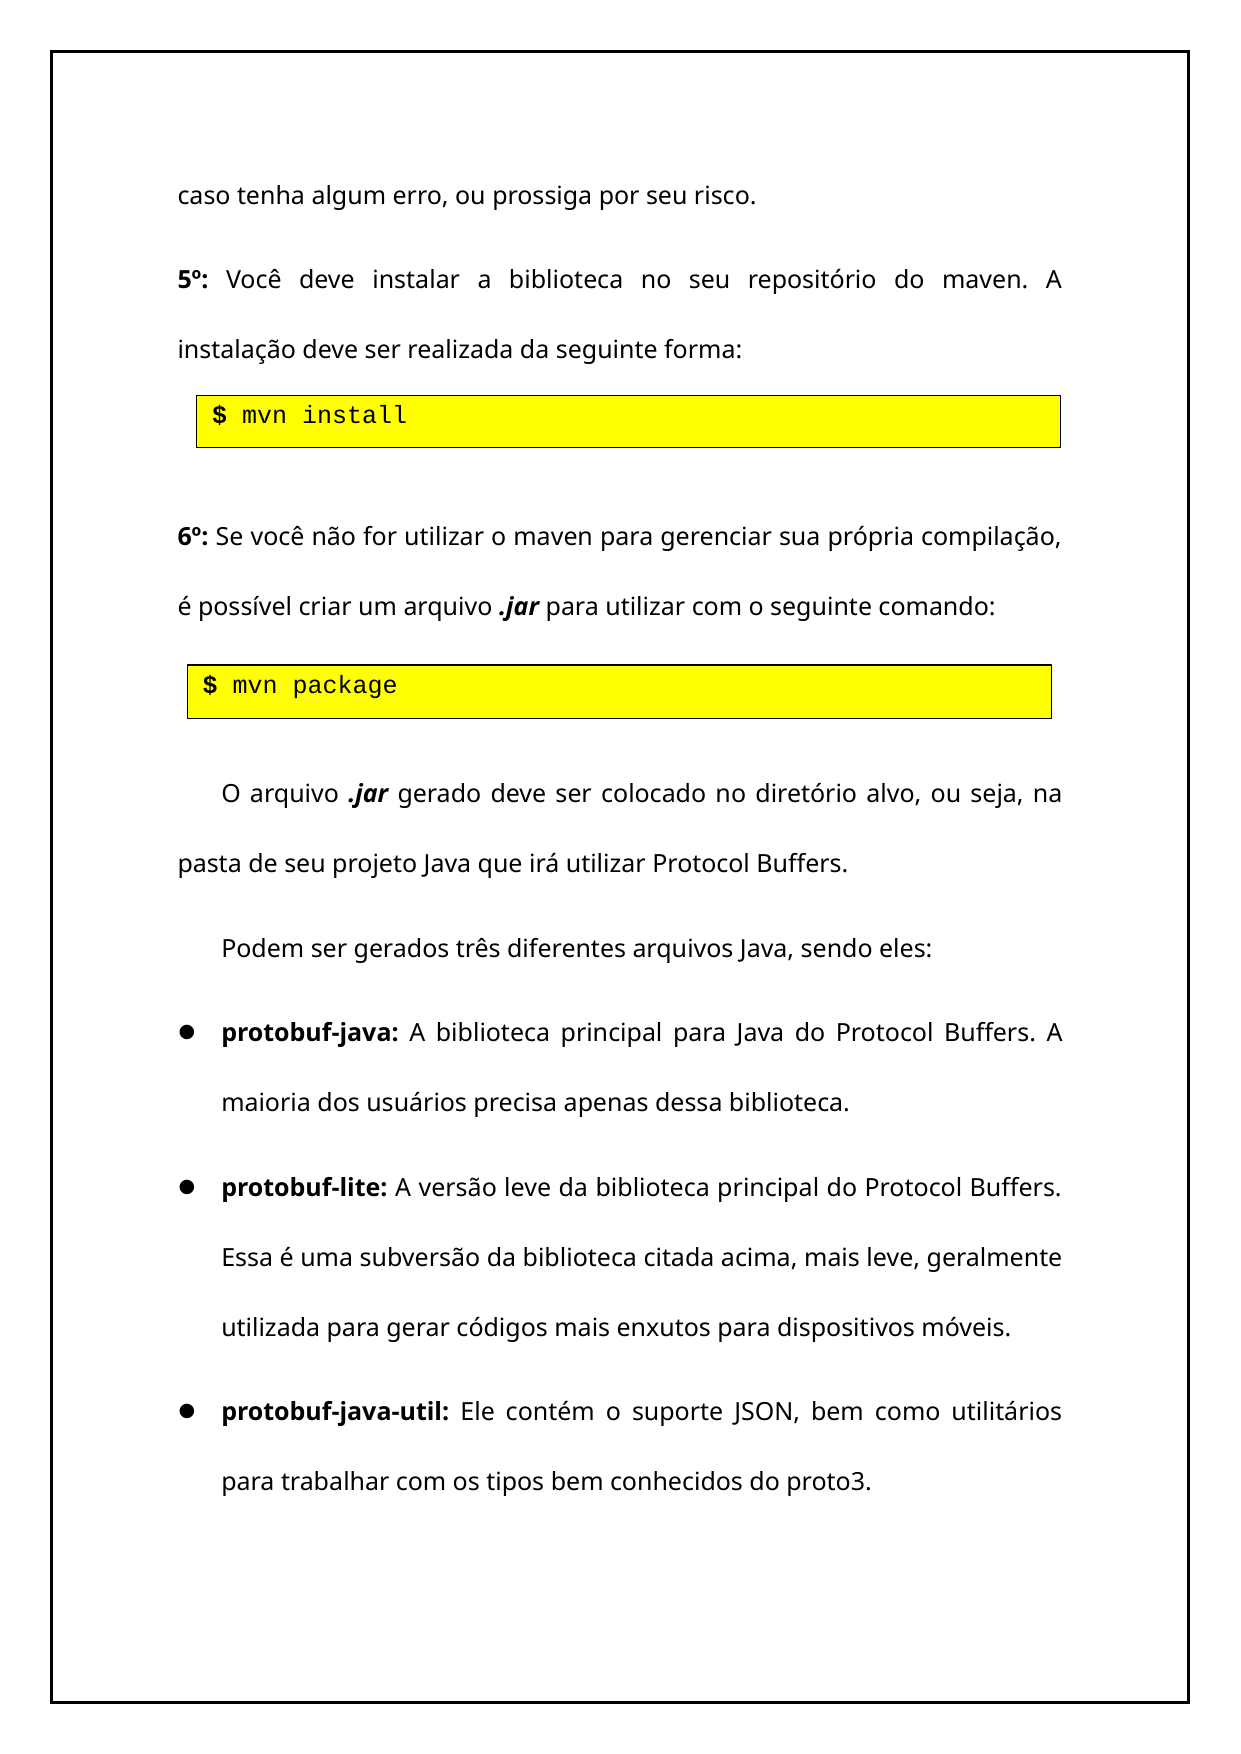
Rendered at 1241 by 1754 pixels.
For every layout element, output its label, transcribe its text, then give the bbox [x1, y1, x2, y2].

list protobuf-lite: A versão leve da biblioteca principal do Protocol Buffers. Essa é uma subversão da biblioteca citada acima, mais leve, geralmente utilizada para gerar códigos mais enxutos para dispositivos móveis. [177, 1154, 1063, 1359]
text 5º: Você deve instalar a biblioteca no seu repositório do maven. A instalação deve ser realizada da seguinte forma: [177, 246, 1063, 381]
text O arquivo .jar gerado deve ser colocado no diretório alvo, ou seja, na pasta de seu projeto Java que irá utilizar Protocol Buffers. [177, 658, 1063, 896]
text 6º: Se você não for utilizar o maven para gerenciar sua própria compilação, é possível criar um arquivo .jar para utilizar com o seguinte comando: [177, 401, 1063, 638]
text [177, 162, 1063, 227]
list protobuf-java-util: Ele contém o suporte JSON, bem como utilitários para trabalhar com os tipos bem conhecidos do proto3. [177, 1378, 1063, 1513]
list protobuf-java: A biblioteca principal para Java do Protocol Buffers. A maioria dos usuários precisa apenas dessa biblioteca. [177, 999, 1063, 1134]
text Podem ser gerados três diferentes arquivos Java, sendo eles: [177, 915, 1063, 980]
